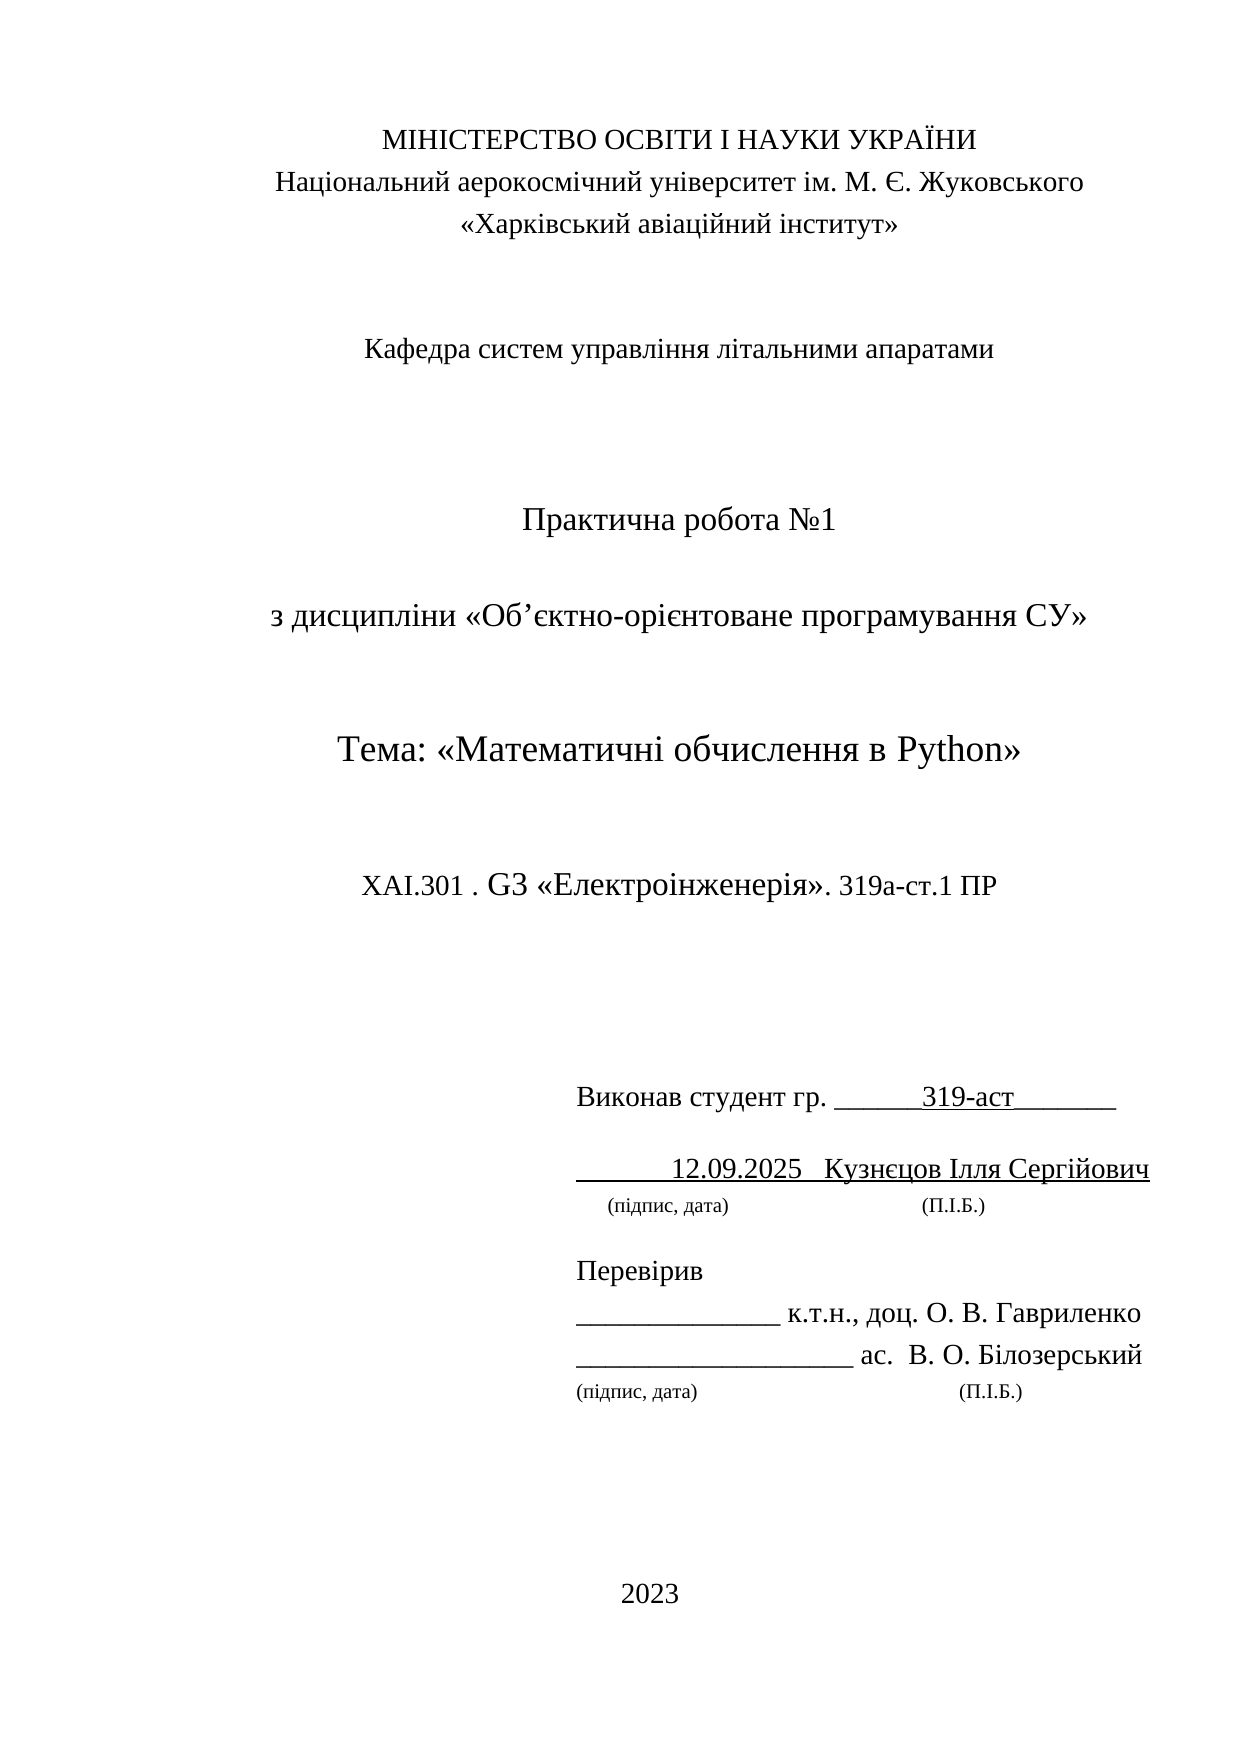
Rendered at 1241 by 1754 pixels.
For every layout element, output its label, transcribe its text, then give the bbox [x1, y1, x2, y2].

text МІНІСТЕРСТВО ОСВІТИ І НАУКИ УКРАЇНИ [148, 122, 1152, 156]
text Перевірив [148, 1253, 1152, 1287]
text Національний аерокосмічний університет ім. М. Є. Жуковського [148, 164, 1152, 198]
text Кафедра систем управління літальними апаратами [148, 332, 1152, 365]
text 2023 [148, 1576, 1152, 1610]
text ХАІ.301 . G3 «Електроінженерія». 319а-ст.1 ПР [148, 864, 1152, 902]
text Практична робота №1 [148, 499, 1152, 537]
text ___________________ ас. В. О. Білозерський [148, 1337, 1152, 1371]
text (підпис, дата) (П.І.Б.) [148, 1193, 1152, 1217]
text ______________ к.т.н., доц. О. В. Гавриленко [576, 1295, 1152, 1329]
text з дисципліни «Об’єктно-орієнтоване програмування СУ» [148, 595, 1152, 633]
text «Харківський авіаційний інститут» [148, 206, 1152, 239]
text __ 12.09.2025 Кузнєцов Ілля Сергійович [148, 1151, 1152, 1185]
text (підпис, дата) (П.І.Б.) [148, 1379, 1152, 1403]
text Виконав студент гр. ______319-аст_______ [148, 1079, 1152, 1113]
text Тема: «Математичні обчислення в Python» [148, 727, 1152, 770]
